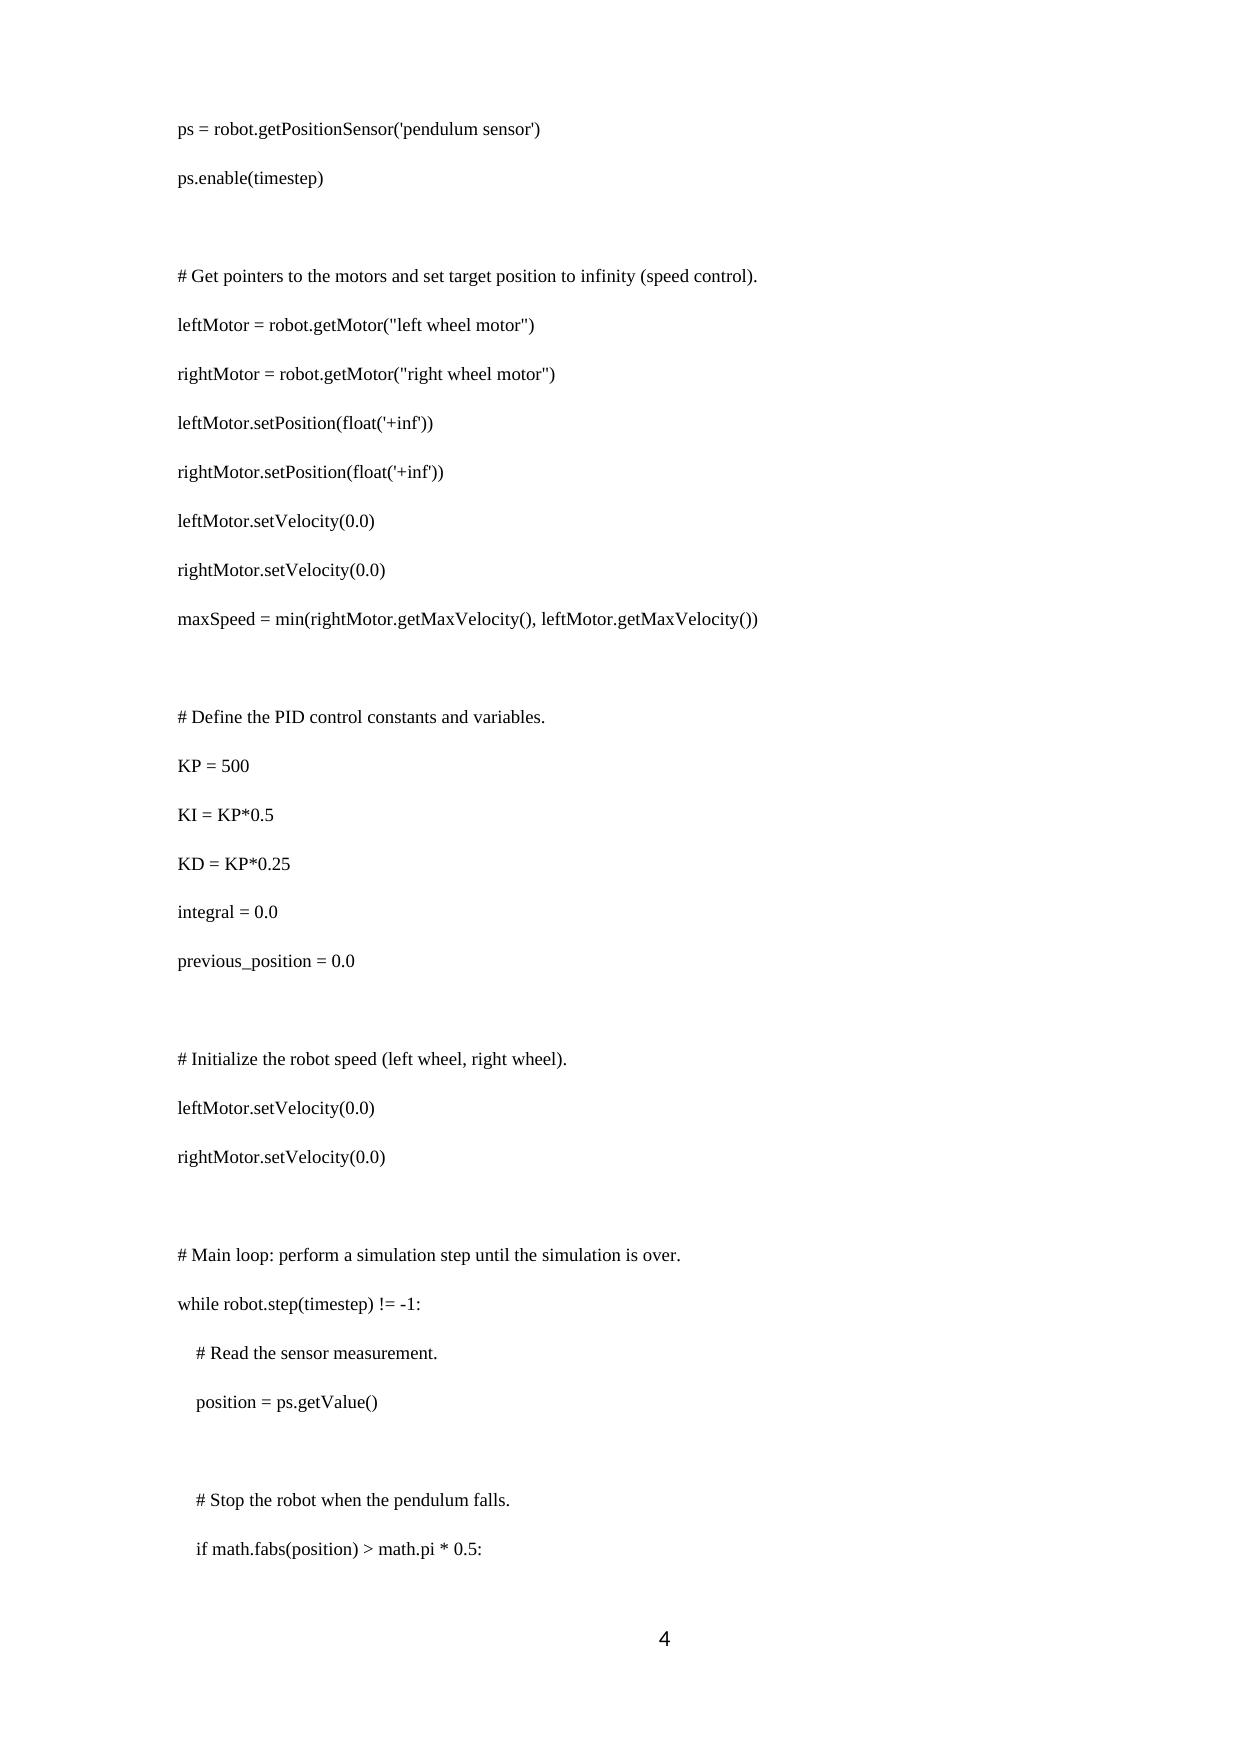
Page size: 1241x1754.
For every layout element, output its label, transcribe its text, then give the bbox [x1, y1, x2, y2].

text # Initialize the robot speed (left wheel, right wheel). [177, 1048, 1152, 1070]
text rightMotor = robot.getMotor("right wheel motor") [177, 363, 1152, 384]
text # Read the sensor measurement. [177, 1342, 1152, 1364]
text maxSpeed = min(rightMotor.getMaxVelocity(), leftMotor.getMaxVelocity()) [177, 608, 1152, 629]
text ps.enable(timestep) [177, 167, 1152, 189]
text KD = KP*0.25 [177, 852, 1152, 874]
text leftMotor = robot.getMotor("left wheel motor") [177, 314, 1152, 336]
text integral = 0.0 [177, 901, 1152, 923]
text position = ps.getValue() [177, 1391, 1152, 1413]
text KP = 500 [177, 754, 1152, 776]
text # Stop the robot when the pendulum falls. [177, 1489, 1152, 1511]
text rightMotor.setPosition(float('+inf')) [177, 461, 1152, 482]
text previous_position = 0.0 [177, 950, 1152, 972]
text rightMotor.setVelocity(0.0) [177, 559, 1152, 580]
text ps = robot.getPositionSensor('pendulum sensor') [177, 118, 1152, 140]
text leftMotor.setPosition(float('+inf')) [177, 412, 1152, 433]
text while robot.step(timestep) != -1: [177, 1293, 1152, 1315]
text KI = KP*0.5 [177, 803, 1152, 825]
text leftMotor.setVelocity(0.0) [177, 1097, 1152, 1119]
text rightMotor.setVelocity(0.0) [177, 1146, 1152, 1168]
text # Main loop: perform a simulation step until the simulation is over. [177, 1244, 1152, 1266]
text # Get pointers to the motors and set target position to infinity (speed control). [177, 265, 1152, 287]
text # Define the PID control constants and variables. [177, 706, 1152, 727]
text leftMotor.setVelocity(0.0) [177, 510, 1152, 531]
text if math.fabs(position) > math.pi * 0.5: [177, 1538, 1152, 1559]
